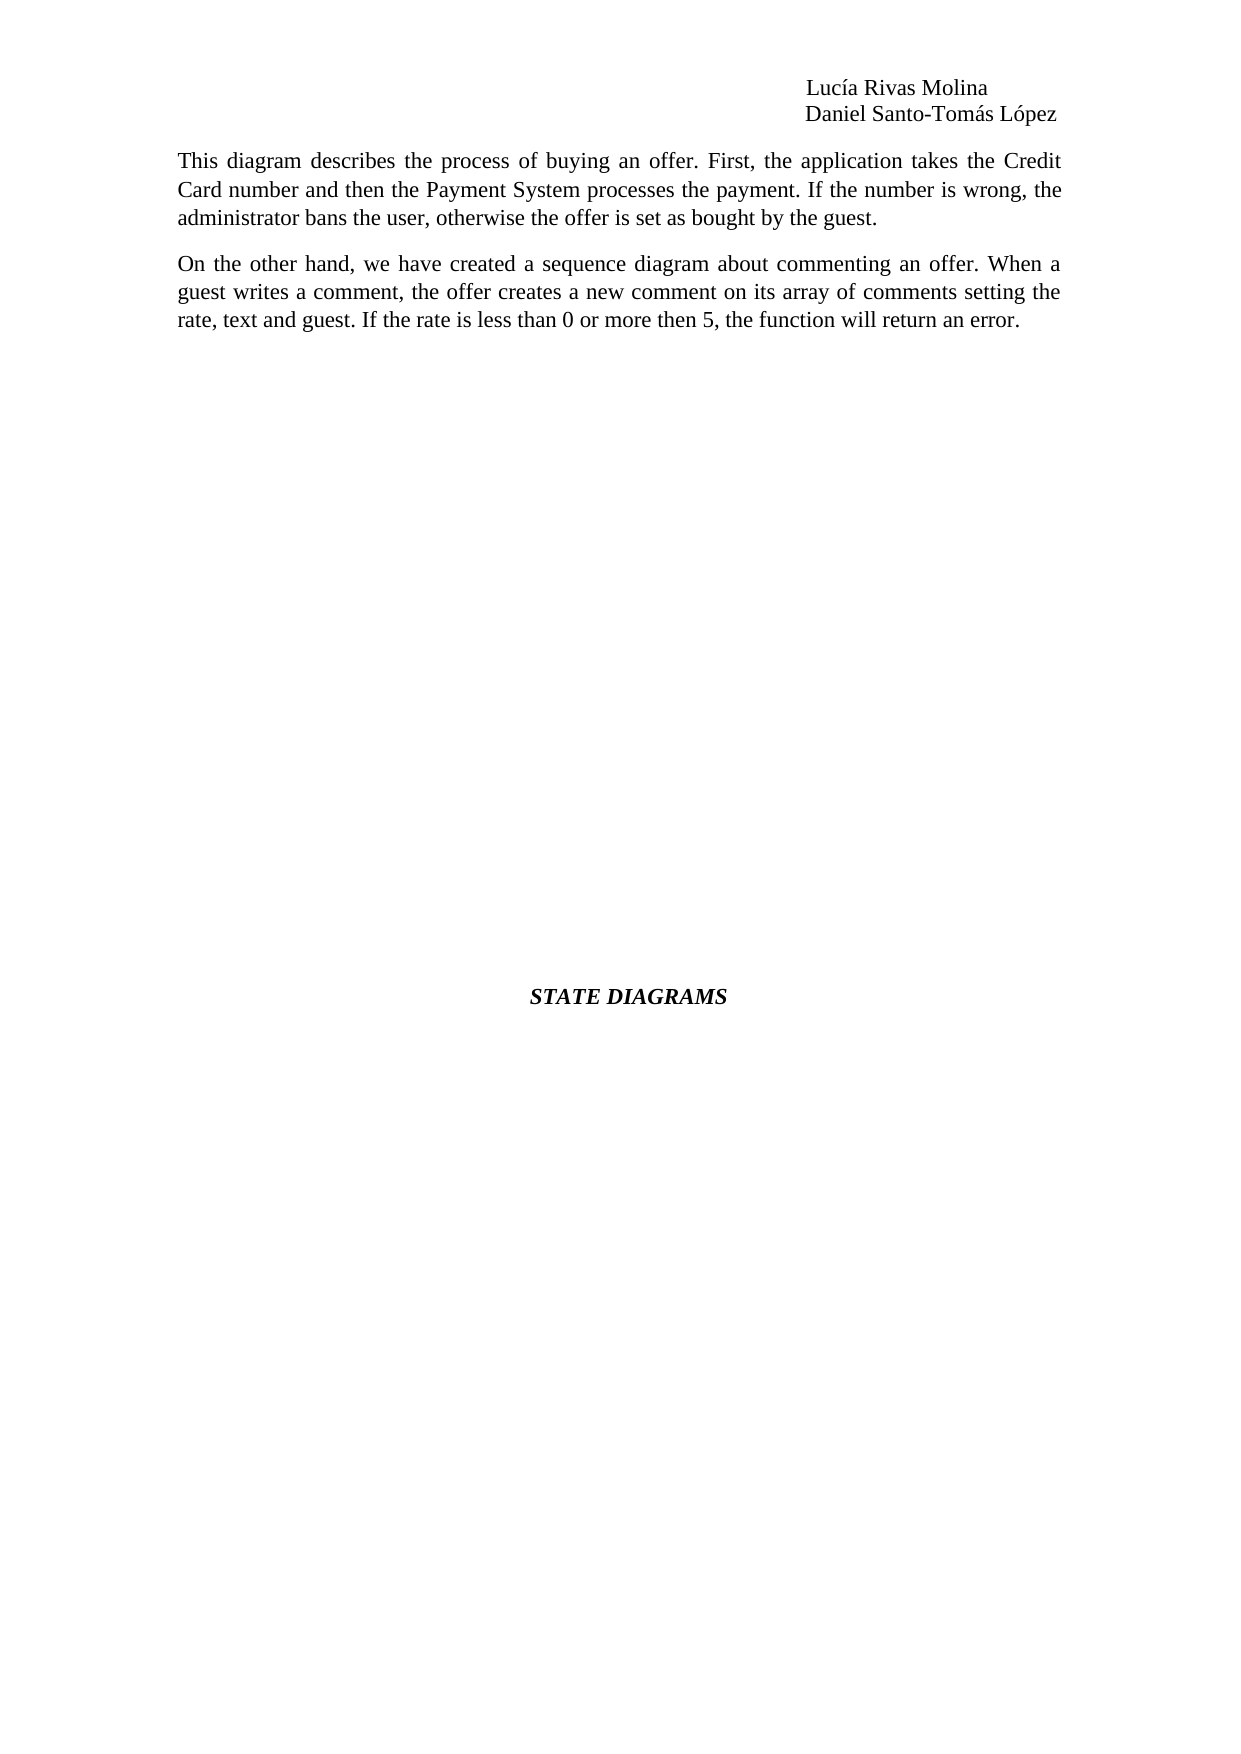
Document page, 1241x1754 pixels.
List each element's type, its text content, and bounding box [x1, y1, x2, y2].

text STATE DIAGRAMS [178, 983, 1063, 1009]
text On the other hand, we have created a sequence diagram about commenting an offer. When a guest writes a comment, the offer creates a new comment on its array of comments setting the rate, text and guest. If the rate is less than 0 or more then 5, the function will return an error. [177, 249, 1063, 333]
text This diagram describes the process of buying an offer. First, the application takes the Credit Card number and then the Payment System processes the payment. If the number is wrong, the administrator bans the user, otherwise the offer is set as bought by the guest. [177, 148, 1063, 231]
